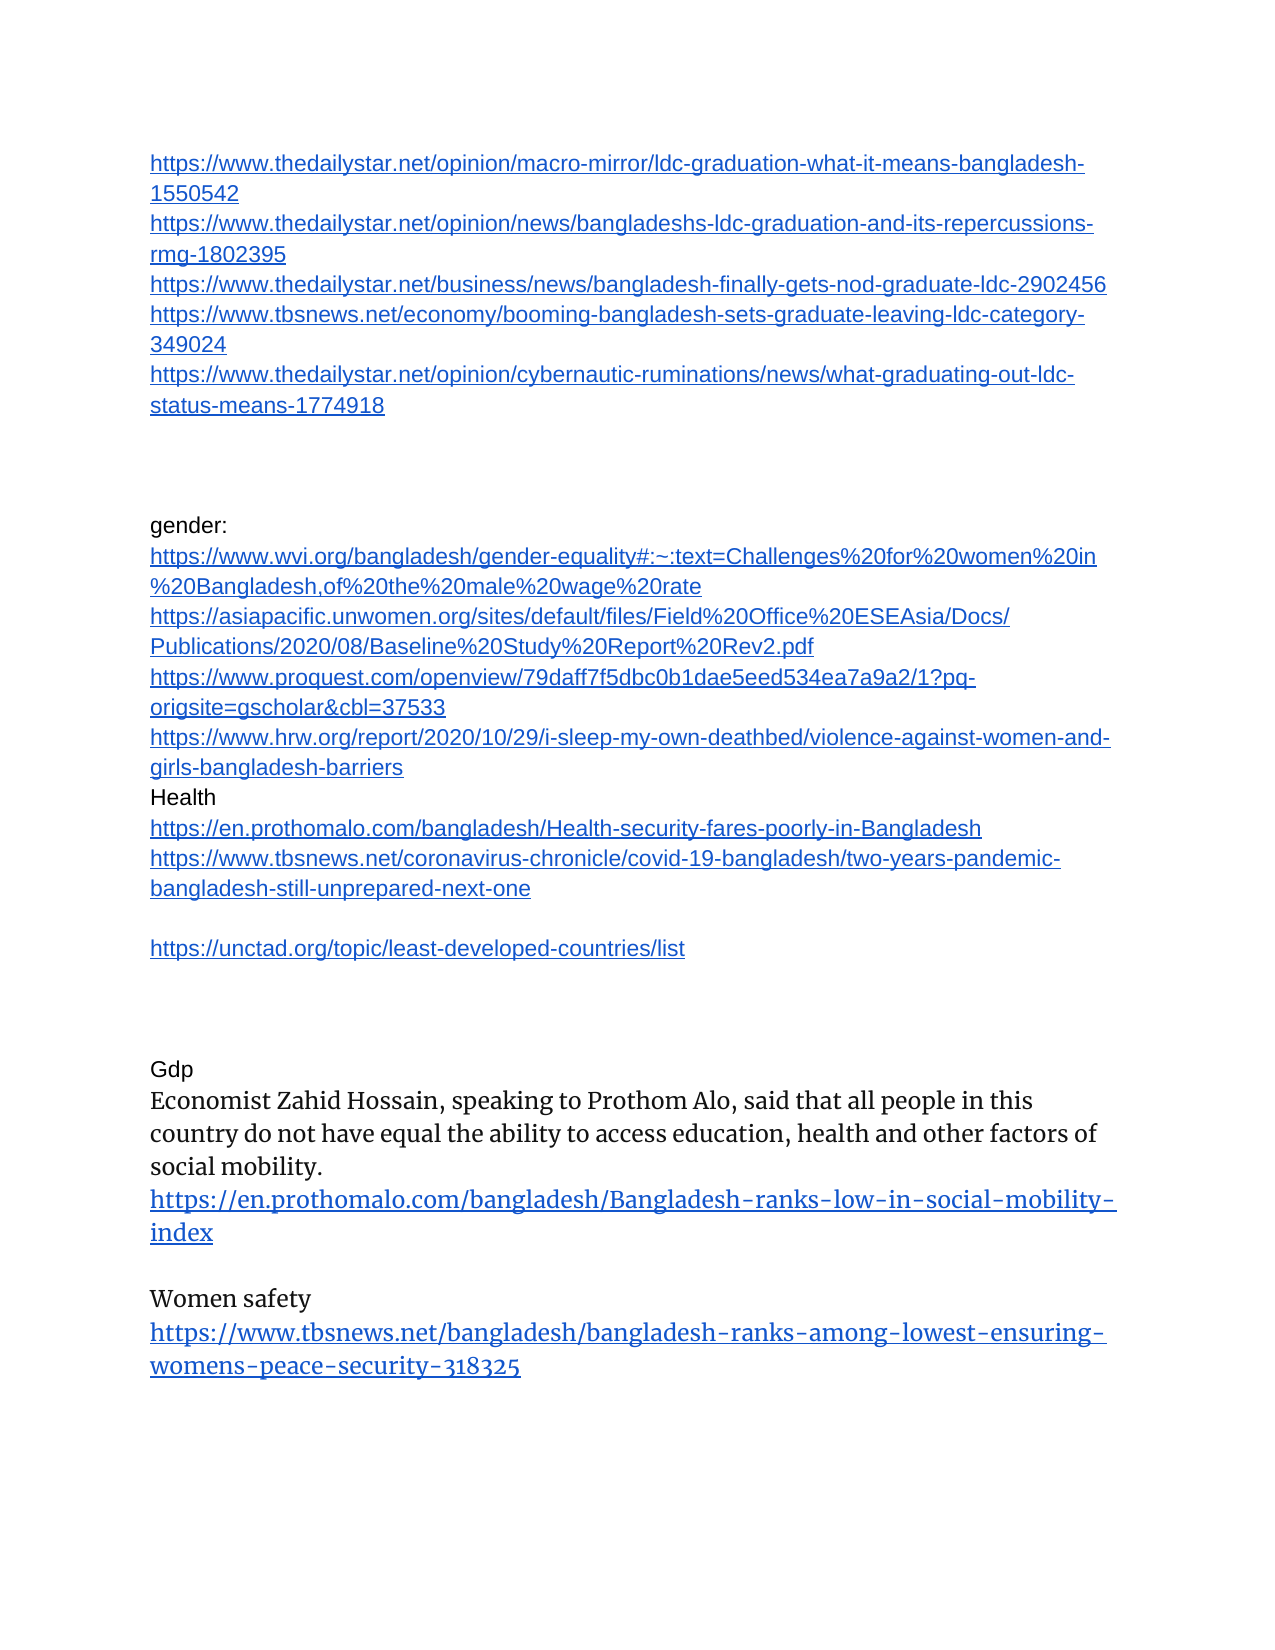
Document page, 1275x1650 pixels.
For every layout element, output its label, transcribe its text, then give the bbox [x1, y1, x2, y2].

text https://en.prothomalo.com/bangladesh/Health-security-fares-poorly-in-Bangladesh [150, 814, 1125, 841]
text https://www.thedailystar.net/business/news/bangladesh-finally-gets-nod-graduate-ldc-2902456 [150, 271, 1125, 297]
text gender: [150, 512, 1125, 539]
text https://www.thedailystar.net/opinion/cybernautic-ruminations/news/what-graduating-out-ldc-status-means-1774918 [150, 361, 1125, 418]
text Economist Zahid Hossain, speaking to Prothom Alo, said that all people in this country do not have equal the ability to access education, health and other factors of social mobility. [150, 1086, 1125, 1182]
text Health [150, 784, 1125, 811]
text https://www.proquest.com/openview/79daff7f5dbc0b1dae5eed534ea7a9a2/1?pq-origsite=gscholar&cbl=37533 [150, 663, 1125, 720]
text https://www.thedailystar.net/opinion/news/bangladeshs-ldc-graduation-and-its-repercussions-rmg-1802395 [150, 210, 1125, 267]
text https://www.tbsnews.net/coronavirus-chronicle/covid-19-bangladesh/two-years-pandemic-bangladesh-still-unprepared-next-one [150, 845, 1125, 901]
text https://www.hrw.org/report/2020/10/29/i-sleep-my-own-deathbed/violence-against-women-and-girls-bangladesh-barriers [150, 724, 1125, 781]
text https://www.thedailystar.net/opinion/macro-mirror/ldc-graduation-what-it-means-bangladesh-1550542 [150, 150, 1125, 207]
text https://www.tbsnews.net/economy/booming-bangladesh-sets-graduate-leaving-ldc-category-349024 [150, 301, 1125, 358]
text https://unctad.org/topic/least-developed-countries/list [150, 935, 1125, 962]
text Gdp [150, 1056, 1125, 1083]
text https://asiapacific.unwomen.org/sites/default/files/Field%20Office%20ESEAsia/Docs/Publications/2020/08/Baseline%20Study%20Report%20Rev2.pdf [150, 603, 1125, 660]
text https://www.wvi.org/bangladesh/gender-equality#:~:text=Challenges%20for%20women%20in%20Bangladesh,of%20the%20male%20wage%20rate [150, 543, 1125, 599]
text Women safety [150, 1285, 1125, 1314]
text https://www.tbsnews.net/bangladesh/bangladesh-ranks-among-lowest-ensuring-womens-peace-security-318325 [150, 1318, 1125, 1380]
text https://en.prothomalo.com/bangladesh/Bangladesh-ranks-low-in-social-mobility-index [150, 1186, 1125, 1248]
